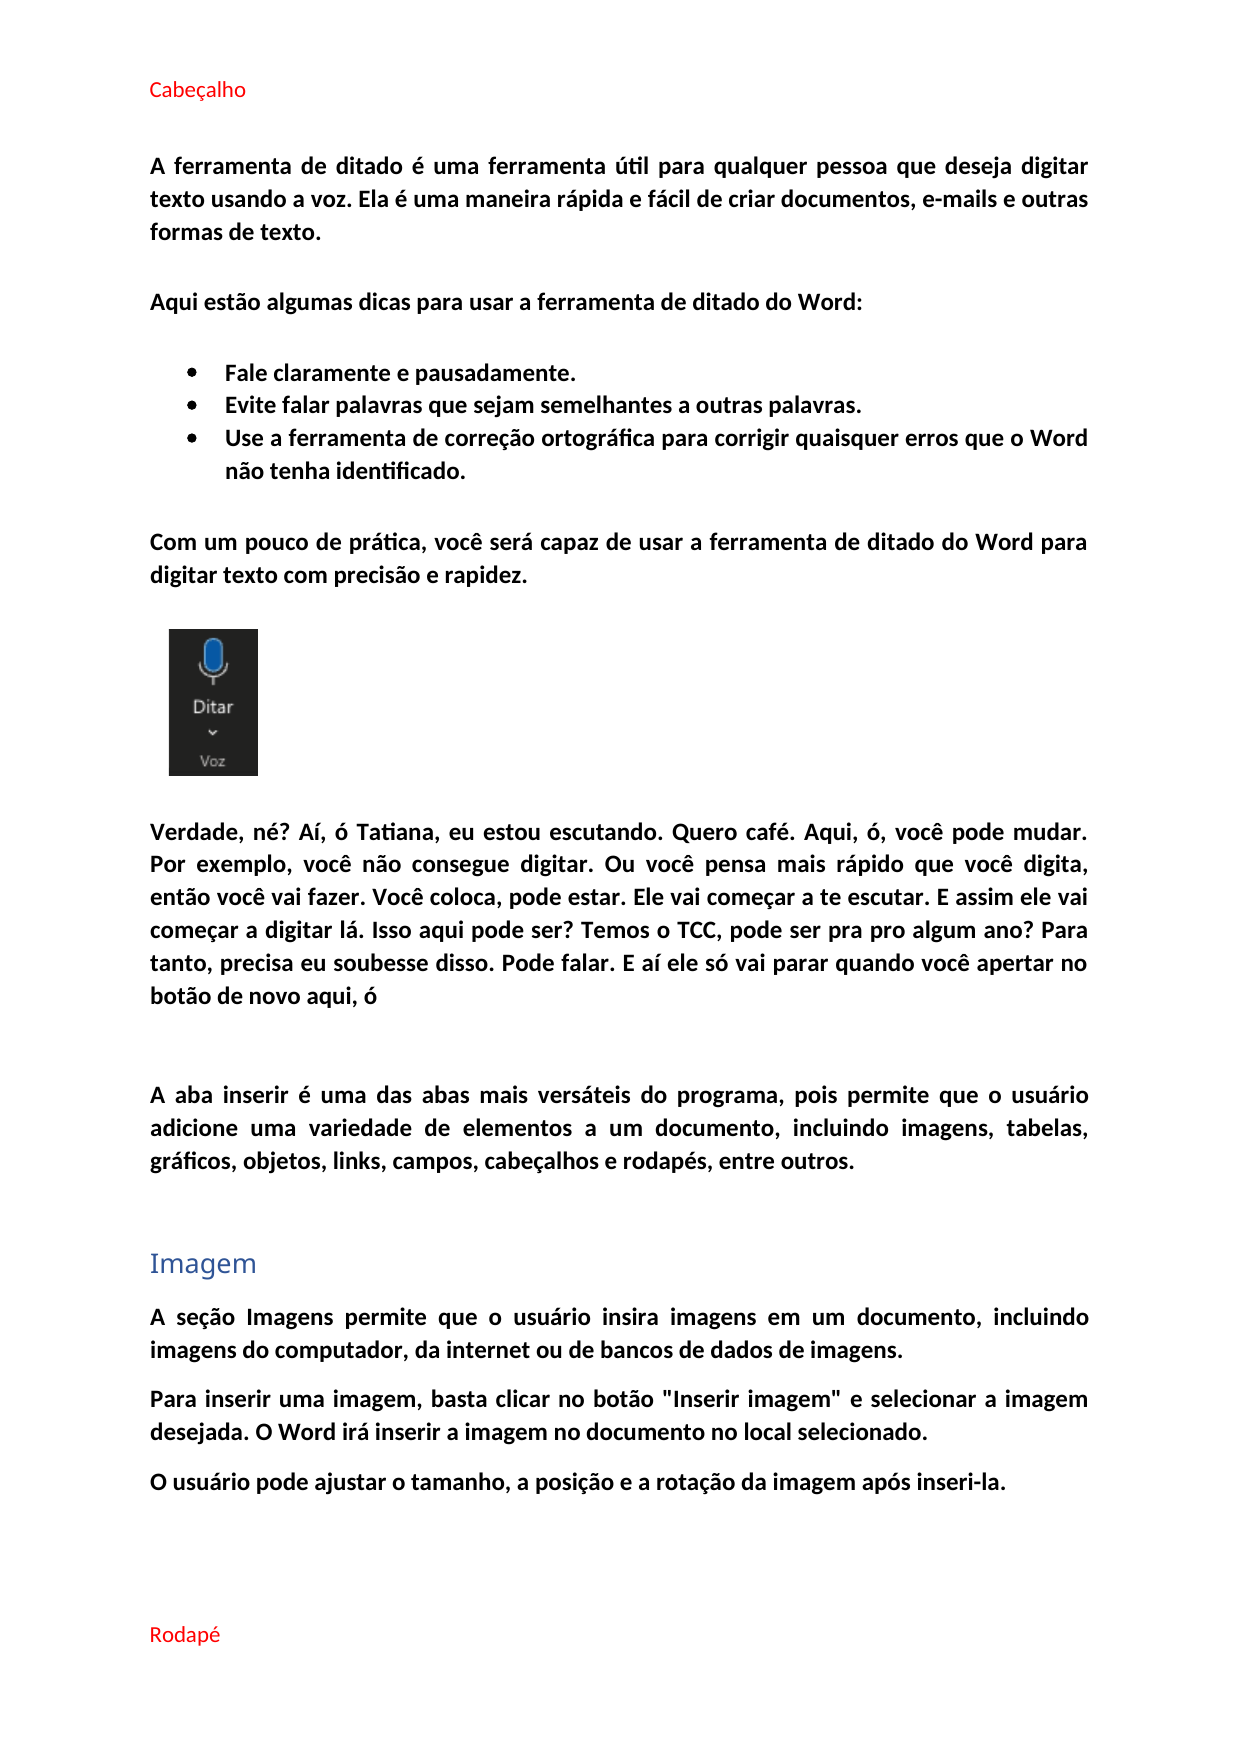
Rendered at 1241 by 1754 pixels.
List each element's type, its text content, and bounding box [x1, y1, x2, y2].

list Fale claramente e pausadamente. [187, 357, 1090, 387]
text Com um pouco de prática, você será capaz de usar a ferramenta de ditado do Word para digitar texto com precisão e rapidez. [150, 526, 1090, 589]
text A seção Imagens permite que o usuário insira imagens em um documento, incluindo imagens do computador, da internet ou de bancos de dados de imagens. [150, 1301, 1090, 1364]
text A ferramenta de ditado é uma ferramenta útil para qualquer pessoa que deseja digitar texto usando a voz. Ela é uma maneira rápida e fácil de criar documentos, e-mails e outras formas de texto. [150, 150, 1090, 246]
text A aba inserir é uma das abas mais versáteis do programa, pois permite que o usuário adicione uma variedade de elementos a um documento, incluindo imagens, tabelas, gráficos, objetos, links, campos, cabeçalhos e rodapés, entre outros. [150, 1079, 1090, 1176]
text Para inserir uma imagem, basta clicar no botão "Inserir imagem" e selecionar a imagem desejada. O Word irá inserir a imagem no documento no local selecionado. [150, 1383, 1090, 1447]
text Aqui estão algumas dicas para usar a ferramenta de ditado do Word: [150, 286, 1090, 317]
text O usuário pode ajustar o tamanho, a posição e a rotação da imagem após inseri-la. [150, 1466, 1090, 1496]
text Imagem [150, 1244, 1090, 1281]
text Verdade, né? Aí, ó Tatiana, eu estou escutando. Quero café. Aqui, ó, você pode mudar. Por exemplo, você não consegue digitar. Ou você pensa mais rápido que você digita, então você vai fazer. Você coloca, pode estar. Ele vai começar a te escutar. E assim ele vai começar a digitar lá. Isso aqui pode ser? Temos o TCC, pode ser pra pro algum ano? Para tanto, precisa eu soubesse disso. Pode falar. E aí ele só vai parar quando você apertar no botão de novo aqui, ó [150, 816, 1090, 1011]
list Use a ferramenta de correção ortográfica para corrigir quaisquer erros que o Word não tenha identificado. [187, 422, 1090, 486]
list Evite falar palavras que sejam semelhantes a outras palavras. [187, 389, 1090, 420]
